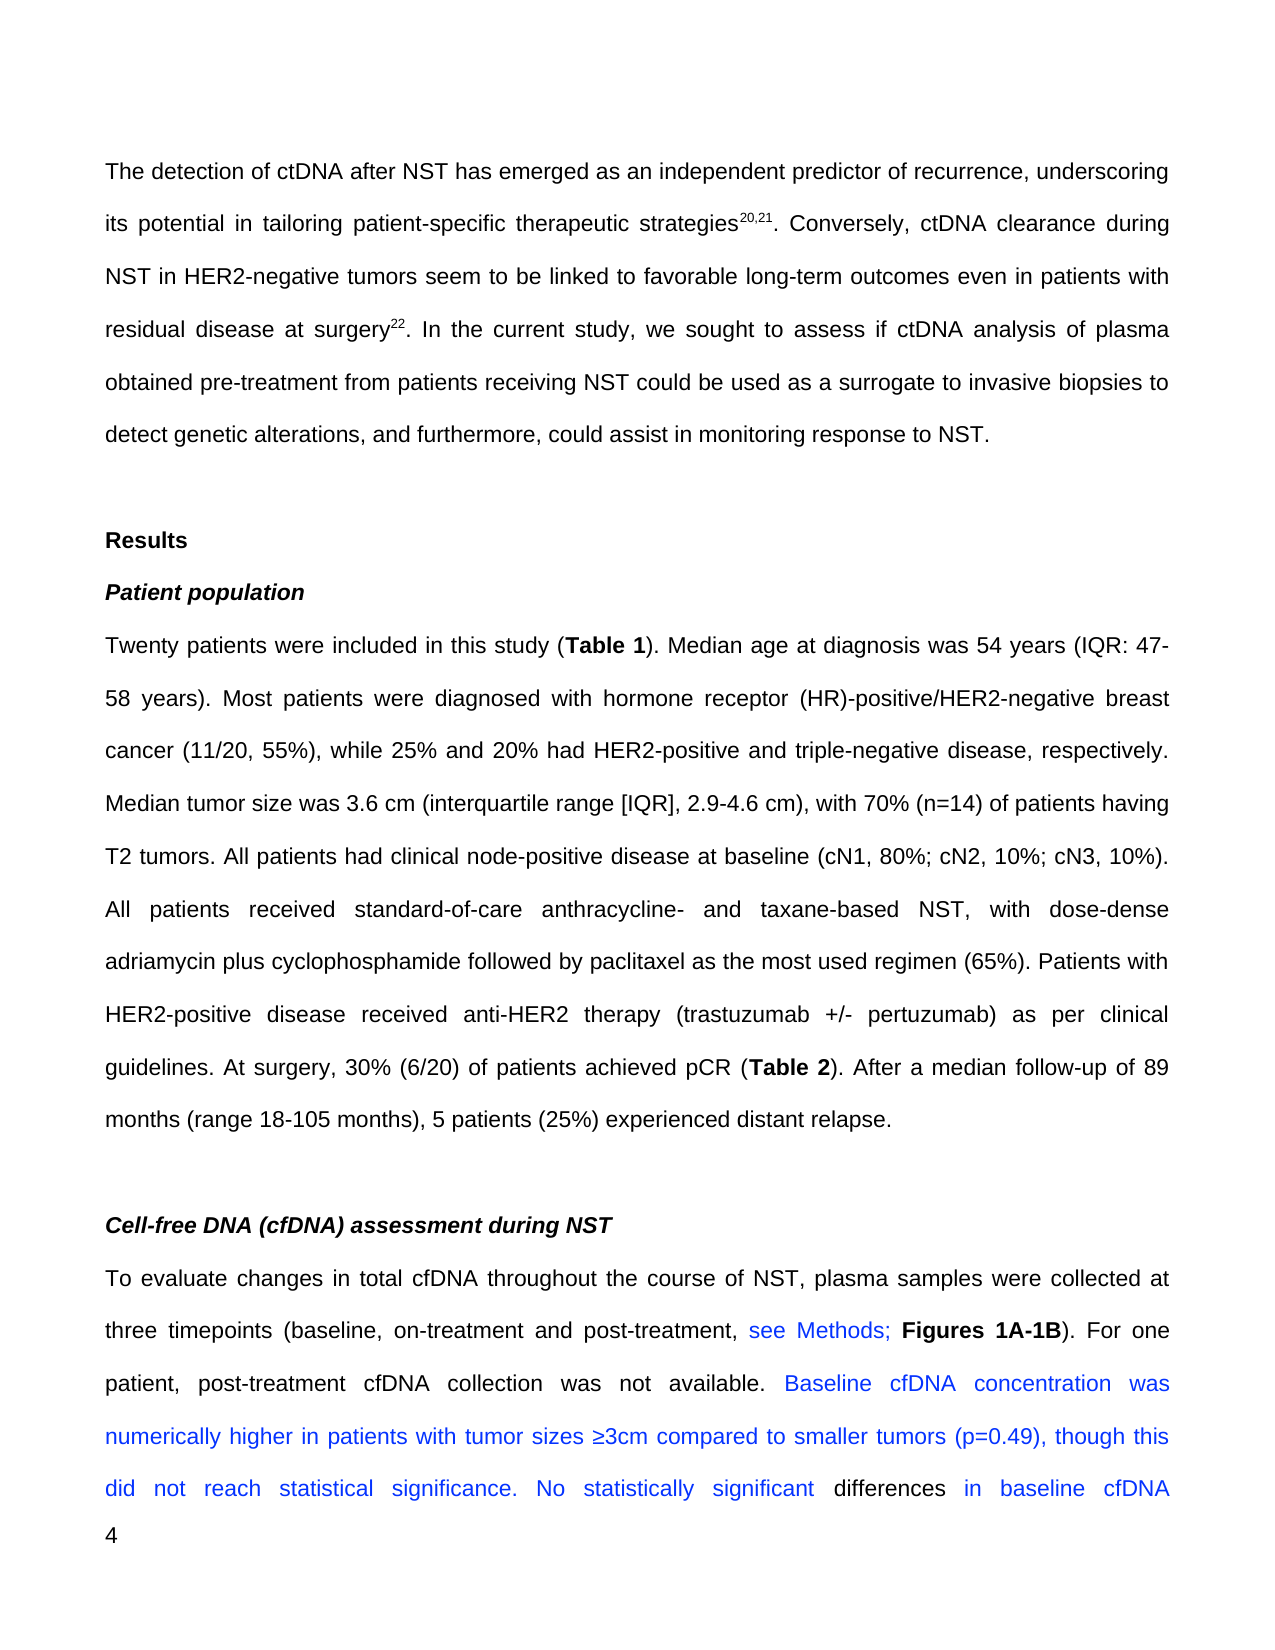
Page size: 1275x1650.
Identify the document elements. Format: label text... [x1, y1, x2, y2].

subtitle Results [105, 527, 1170, 553]
subtitle Patient population [105, 579, 1170, 606]
text Twenty patients were included in this study (Table 1). Median age at diagnosis was 54 years (IQR: 47- 58 years). Most patients were diagnosed with hormone receptor (HR)-positive/HER2-negative breast cancer (11/20, 55%), while 25% and 20% had HER2-positive and triple-negative disease, respectively. Median tumor size was 3.6 cm (interquartile range [IQR], 2.9-4.6 cm), with 70% (n=14) of patients having T2 tumors. All patients had clinical node-positive disease at baseline (cN1, 80%; cN2, 10%; cN3, 10%). All patients received standard-of-care anthracycline- and taxane-based NST, with dose-dense adriamycin plus cyclophosphamide followed by paclitaxel as the most used regimen (65%). Patients with HER2-positive disease received anti-HER2 therapy (trastuzumab +/- pertuzumab) as per clinical guidelines. At surgery, 30% (6/20) of patients achieved pCR (Table 2). After a median follow-up of 89 months (range 18-105 months), 5 patients (25%) experienced distant relapse. [105, 632, 1170, 1133]
text The detection of ctDNA after NST has emerged as an independent predictor of recurrence, underscoring its potential in tailoring patient-specific therapeutic strategies20,21. Conversely, ctDNA clearance during NST in HER2-negative tumors seem to be linked to favorable long-term outcomes even in patients with residual disease at surgery22. In the current study, we sought to assess if ctDNA analysis of plasma obtained pre-treatment from patients receiving NST could be used as a surrogate to invasive biopsies to detect genetic alterations, and furthermore, could assist in monitoring response to NST. [105, 158, 1170, 448]
subtitle Cell-free DNA (cfDNA) assessment during NST [105, 1212, 1170, 1238]
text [105, 1264, 1170, 1502]
